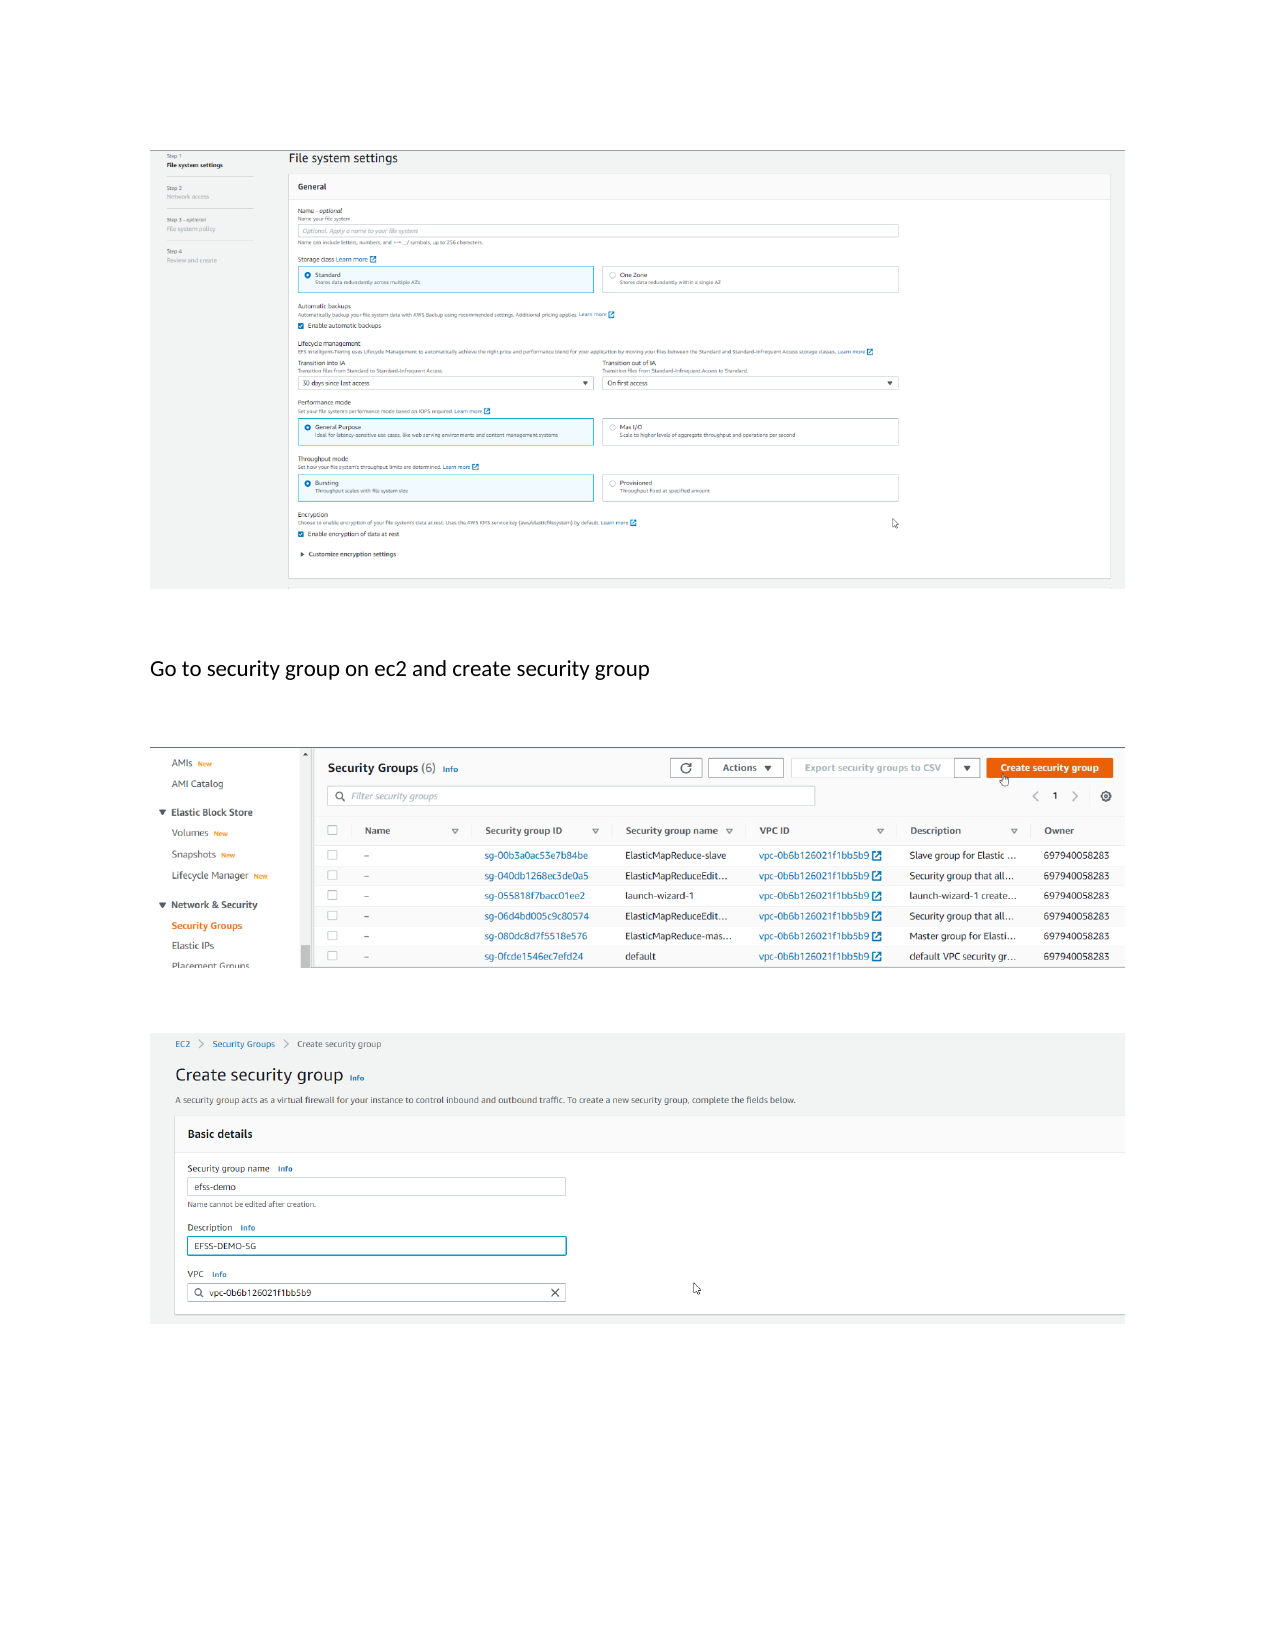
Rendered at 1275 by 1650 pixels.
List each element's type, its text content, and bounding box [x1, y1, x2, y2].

picture [150, 150, 1125, 589]
picture [150, 1033, 1125, 1324]
picture [150, 747, 1125, 968]
text Go to security group on ec2 and create security group [150, 654, 1125, 682]
